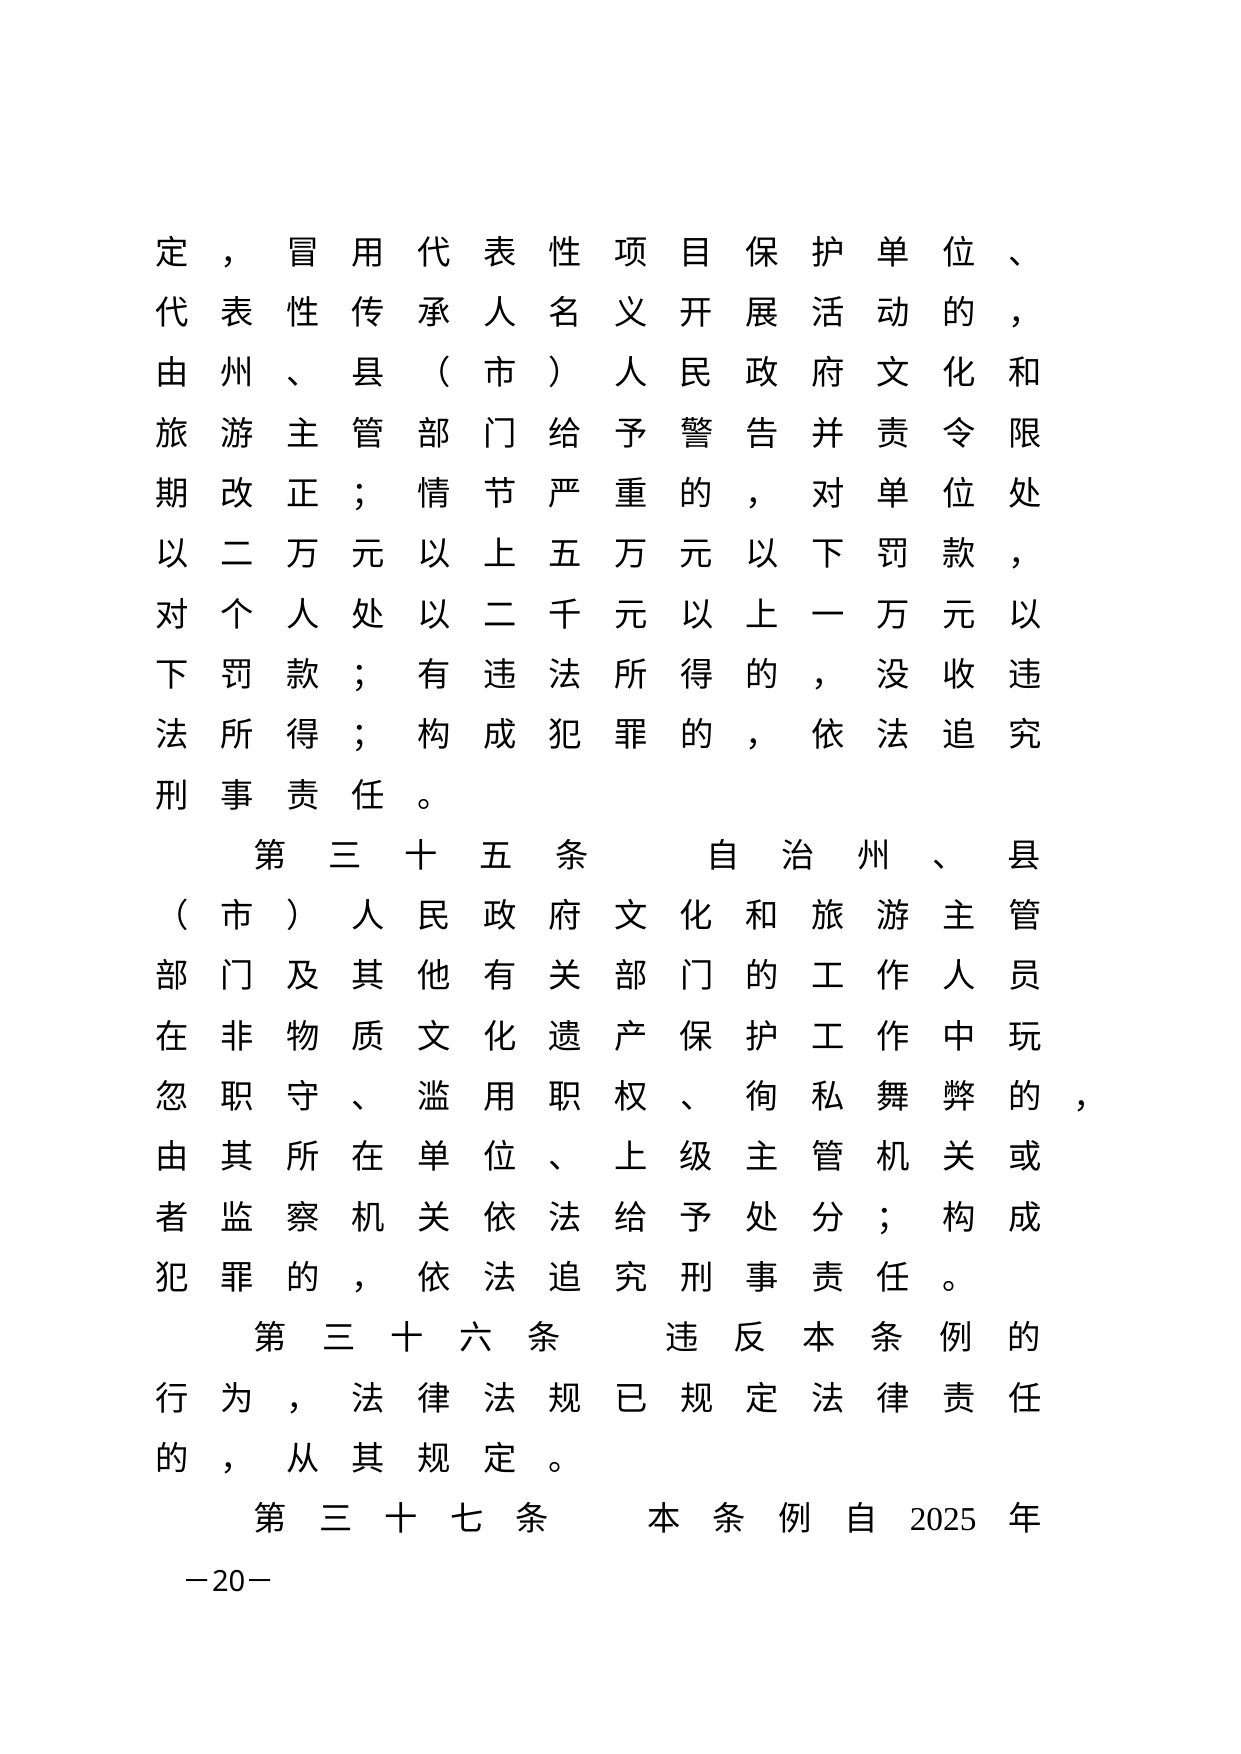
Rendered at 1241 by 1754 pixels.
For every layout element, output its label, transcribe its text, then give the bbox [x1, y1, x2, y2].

text 第三十六条 违反本条例的行为，法律法规已规定法律责任的，从其规定。 [155, 1305, 1073, 1486]
text 第三十四条 违反本条例规定，冒用代表性项目保护单位、代表性传承人名义开展活动的，由州、县（市）人民政府文化和旅游主管部门给予警告并责令限期改正；情节严重的，对单位处以二万元以上五万元以下罚款，对个人处以二千元以上一万元以下罚款；有违法所得的，没收违法所得；构成犯罪的，依法追究刑事责任。 [155, 219, 1073, 823]
text 第三十七条 本条例自2025年3月1日施行。 [155, 1486, 1073, 1546]
text 第三十五条 自治州、县（市）人民政府文化和旅游主管部门及其他有关部门的工作人员在非物质文化遗产保护工作中玩忽职守、滥用职权、徇私舞弊的，由其所在单位、上级主管机关或者监察机关依法给予处分；构成犯罪的，依法追究刑事责任。 [155, 823, 1073, 1305]
